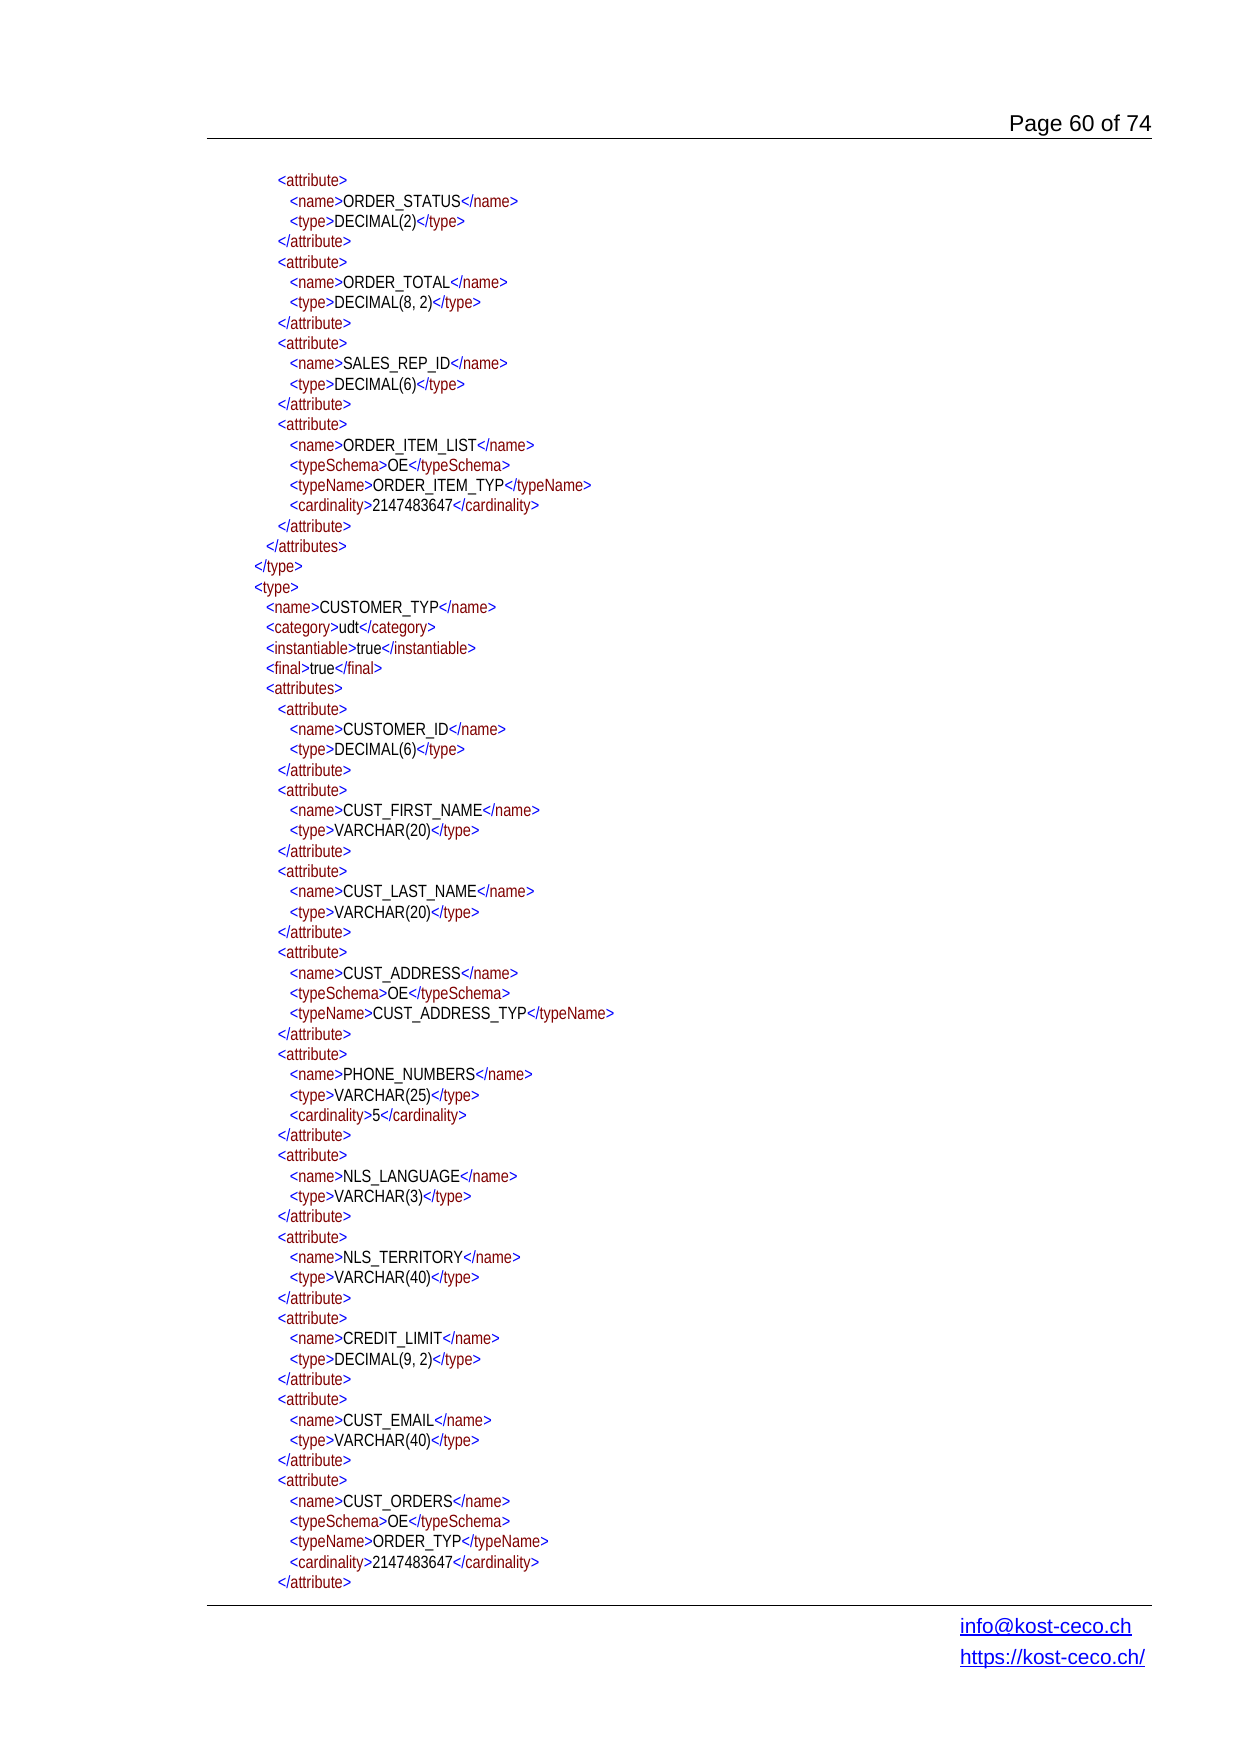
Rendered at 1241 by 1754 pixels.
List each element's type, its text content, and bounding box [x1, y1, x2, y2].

text <type>VARCHAR(25)</type> [207, 1084, 1152, 1105]
text <type>DECIMAL(6)</type> [207, 373, 1152, 394]
text <attribute> [207, 333, 1152, 353]
text <name>ORDER_ITEM_LIST</name> [207, 434, 1152, 455]
text <type>DECIMAL(8, 2)</type> [207, 292, 1152, 312]
text <name>ORDER_TOTAL</name> [207, 272, 1152, 292]
text <cardinality>5</cardinality> [207, 1105, 1152, 1125]
text <attribute> [207, 1308, 1152, 1328]
text </attribute> [207, 1369, 1152, 1389]
text </attribute> [207, 841, 1152, 861]
text </attribute> [207, 231, 1152, 252]
text <type>VARCHAR(40)</type> [207, 1430, 1152, 1450]
text <attribute> [207, 698, 1152, 719]
text <name>CREDIT_LIMIT</name> [207, 1328, 1152, 1348]
text <name>CUSTOMER_TYP</name> [207, 597, 1152, 617]
text <type>DECIMAL(2)</type> [207, 211, 1152, 231]
text </attribute> [207, 516, 1152, 536]
text <cardinality>2147483647</cardinality> [207, 1552, 1152, 1572]
text <attribute> [207, 1389, 1152, 1409]
text <name>CUST_ORDERS</name> [207, 1491, 1152, 1511]
text <name>CUSTOMER_ID</name> [207, 719, 1152, 739]
text <attribute> [207, 1227, 1152, 1247]
text <name>ORDER_STATUS</name> [207, 191, 1152, 211]
text <attribute> [207, 861, 1152, 881]
text <category>udt</category> [207, 617, 1152, 637]
text <type>VARCHAR(40)</type> [207, 1267, 1152, 1287]
text </attribute> [207, 1287, 1152, 1308]
text <name>PHONE_NUMBERS</name> [207, 1064, 1152, 1084]
text </type> [207, 556, 1152, 577]
text <type>VARCHAR(20)</type> [207, 902, 1152, 922]
text </attribute> [207, 1450, 1152, 1470]
text <name>CUST_EMAIL</name> [207, 1409, 1152, 1430]
text <attribute> [207, 170, 1152, 191]
text </attribute> [207, 312, 1152, 333]
text </attribute> [207, 1206, 1152, 1227]
text <type> [207, 577, 1152, 597]
text <name>CUST_ADDRESS</name> [207, 962, 1152, 983]
text <typeSchema>OE</typeSchema> [207, 455, 1152, 475]
text <attributes> [207, 678, 1152, 698]
text <type>DECIMAL(9, 2)</type> [207, 1348, 1152, 1369]
text <name>NLS_LANGUAGE</name> [207, 1166, 1152, 1186]
text <type>DECIMAL(6)</type> [207, 739, 1152, 759]
text <name>NLS_TERRITORY</name> [207, 1247, 1152, 1267]
text <attribute> [207, 1044, 1152, 1064]
text </attribute> [207, 394, 1152, 414]
text <type>VARCHAR(3)</type> [207, 1186, 1152, 1206]
text </attribute> [207, 1125, 1152, 1145]
text </attribute> [207, 1023, 1152, 1044]
text </attribute> [207, 922, 1152, 942]
text <attribute> [207, 414, 1152, 434]
text <attribute> [207, 1145, 1152, 1166]
text </attribute> [207, 759, 1152, 780]
text <cardinality>2147483647</cardinality> [207, 495, 1152, 516]
text <attribute> [207, 1470, 1152, 1491]
text <typeSchema>OE</typeSchema> [207, 983, 1152, 1003]
text <final>true</final> [207, 658, 1152, 678]
text </attributes> [207, 536, 1152, 556]
text <name>CUST_FIRST_NAME</name> [207, 800, 1152, 820]
text <typeSchema>OE</typeSchema> [207, 1511, 1152, 1531]
text <name>SALES_REP_ID</name> [207, 353, 1152, 373]
text <attribute> [207, 780, 1152, 800]
text <instantiable>true</instantiable> [207, 637, 1152, 658]
text <typeName>CUST_ADDRESS_TYP</typeName> [207, 1003, 1152, 1023]
text </attribute> [207, 1572, 1152, 1592]
text <attribute> [207, 942, 1152, 962]
text <name>CUST_LAST_NAME</name> [207, 881, 1152, 902]
text <typeName>ORDER_ITEM_TYP</typeName> [207, 475, 1152, 495]
text <typeName>ORDER_TYP</typeName> [207, 1531, 1152, 1552]
text <attribute> [207, 252, 1152, 272]
text <type>VARCHAR(20)</type> [207, 820, 1152, 841]
